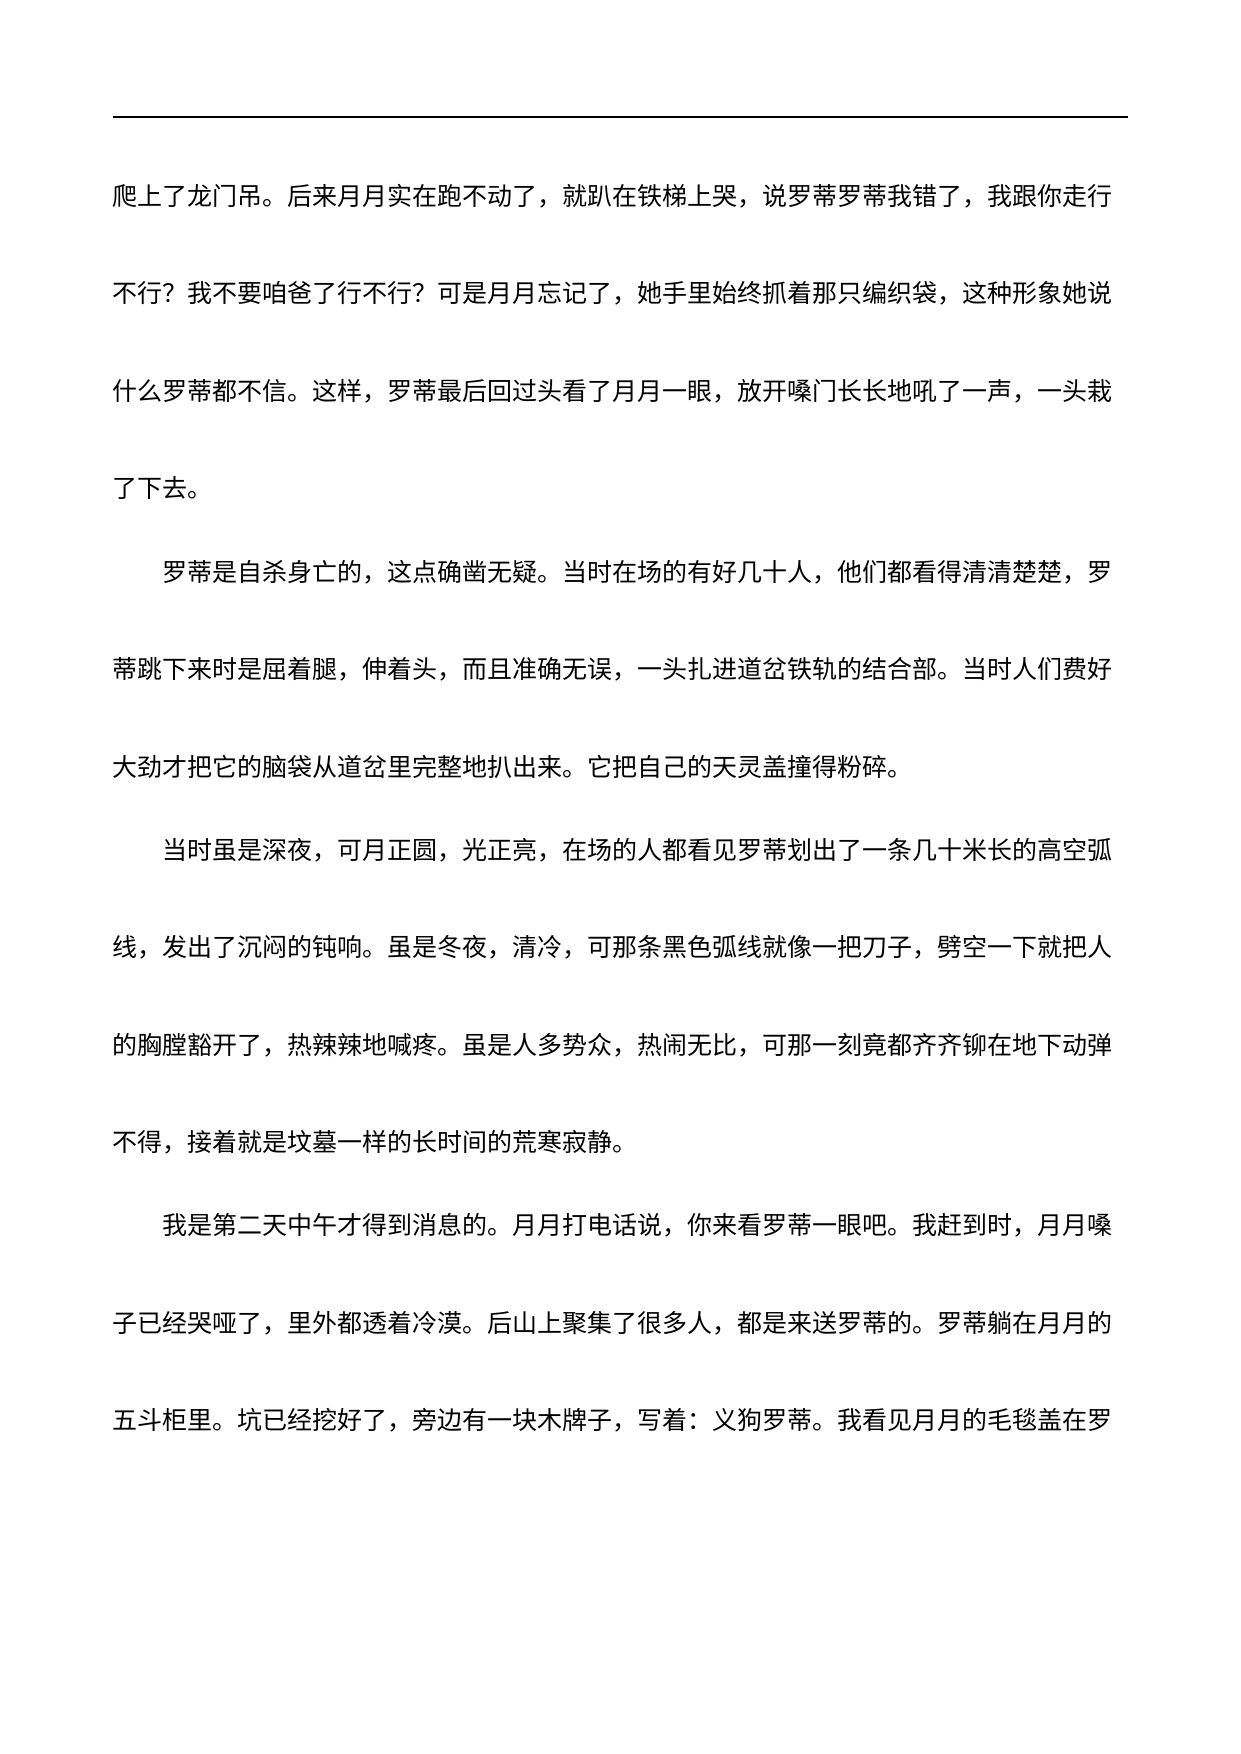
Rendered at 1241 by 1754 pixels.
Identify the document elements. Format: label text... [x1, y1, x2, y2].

text 当时虽是深夜，可月正圆，光正亮，在场的人都看见罗蒂划出了一条几十米长的高空弧线，发出了沉闷的钝响。虽是冬夜，清冷，可那条黑色弧线就像一把刀子，劈空一下就把人的胸膛豁开了，热辣辣地喊疼。虽是人多势众，热闹无比，可那一刻竟都齐齐铆在地下动弹不得，接着就是坟墓一样的长时间的荒寒寂静。 [112, 816, 1128, 1173]
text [112, 162, 1128, 519]
text 罗蒂是自杀身亡的，这点确凿无疑。当时在场的有好几十人，他们都看得清清楚楚，罗蒂跳下来时是屈着腿，伸着头，而且准确无误，一头扎进道岔铁轨的结合部。当时人们费好大劲才把它的脑袋从道岔里完整地扒出来。它把自己的天灵盖撞得粉碎。 [112, 538, 1128, 798]
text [112, 1191, 1128, 1451]
